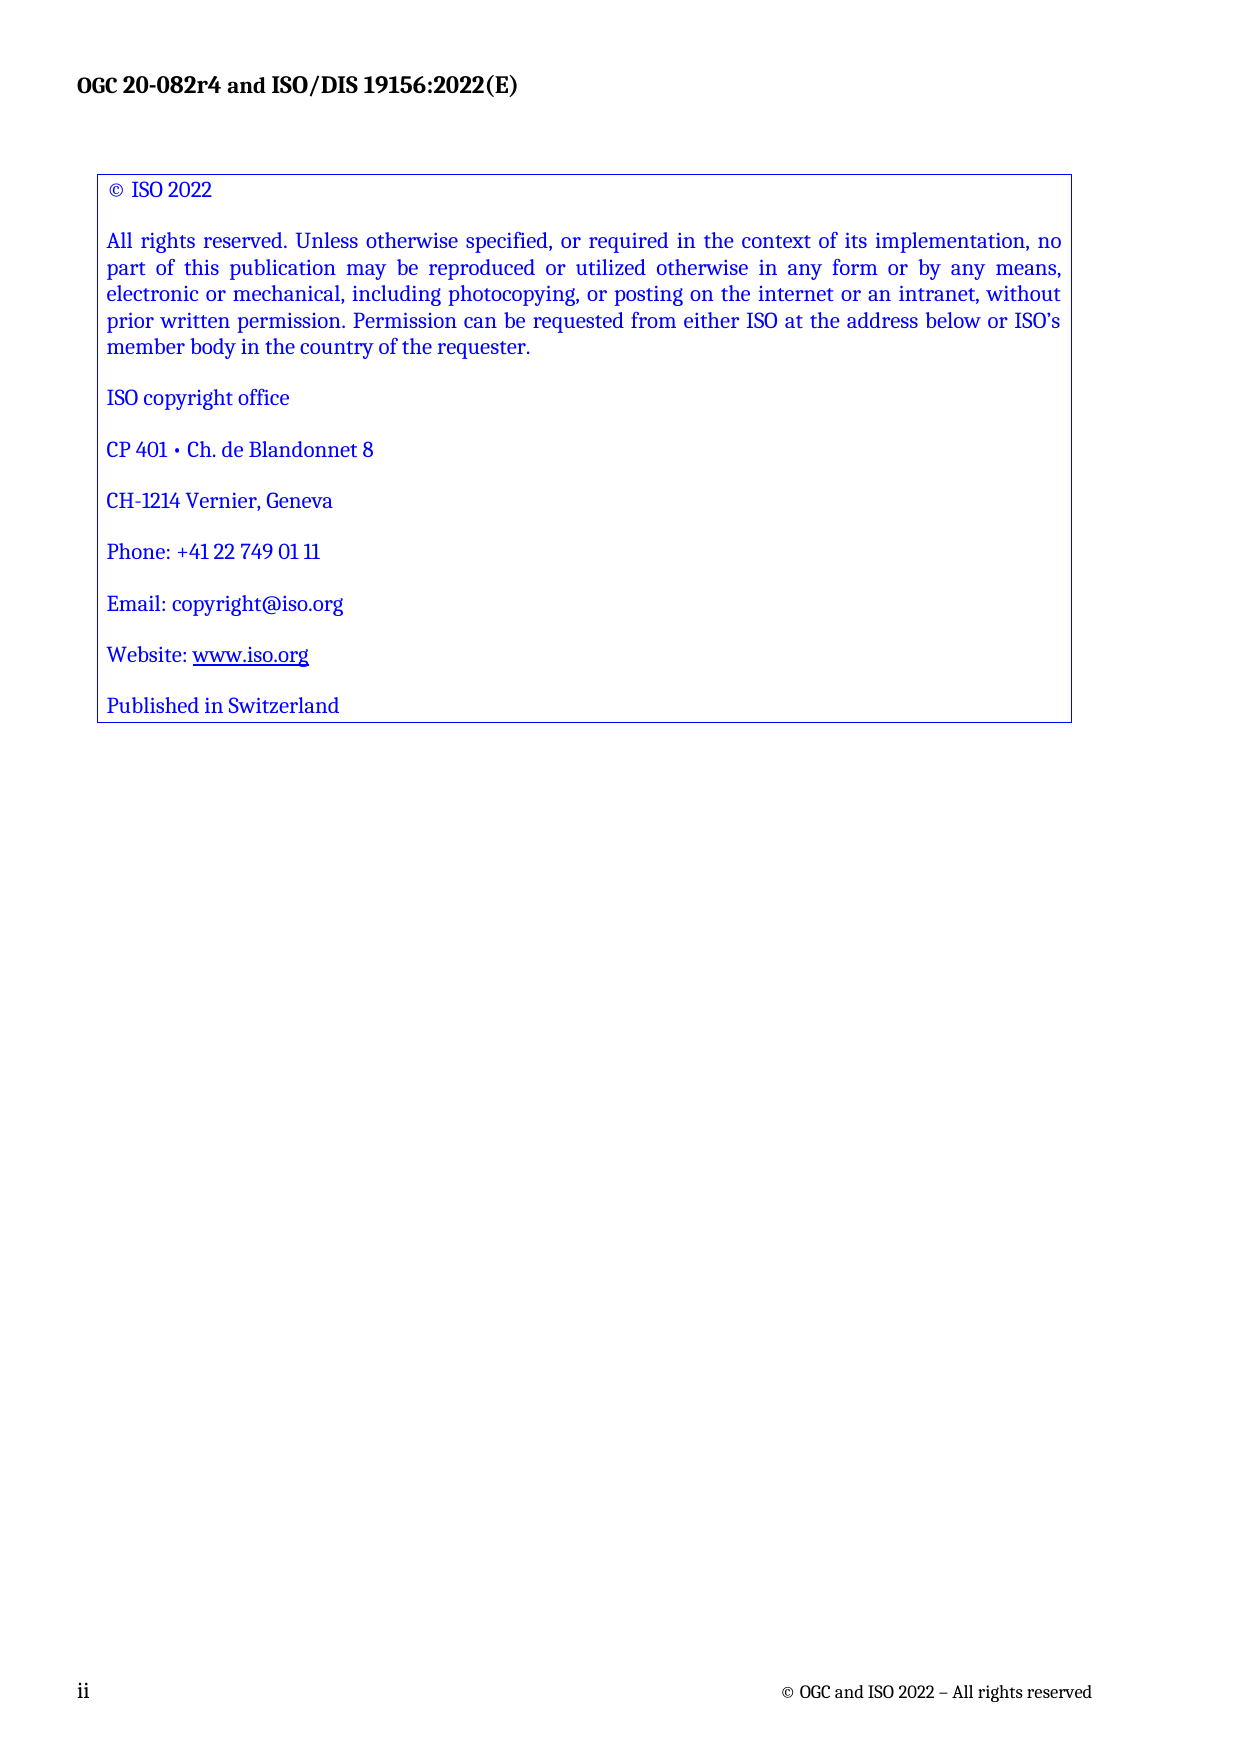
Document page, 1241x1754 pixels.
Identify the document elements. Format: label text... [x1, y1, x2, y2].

text CP 401 • Ch. de Blandonnet 8 [98, 433, 1071, 463]
text ISO copyright office [98, 382, 1071, 411]
text © ISO 2022 [98, 175, 1071, 203]
text Website: www.iso.org [98, 639, 1071, 668]
text Phone: +41 22 749 01 11 [98, 536, 1071, 566]
text CH-1214 Vernier, Geneva [98, 485, 1071, 514]
text All rights reserved. Unless otherwise specified, or required in the context of its implementation, no part of this publication may be reproduced or utilized otherwise in any form or by any means, electronic or mechanical, including photocopying, or posting on the internet or an intranet, without prior written permission. Permission can be requested from either ISO at the address below or ISO’s member body in the country of the requester. [98, 225, 1071, 360]
text Published in Switzerland [98, 690, 1071, 722]
text Email: copyright@iso.org [98, 587, 1071, 617]
